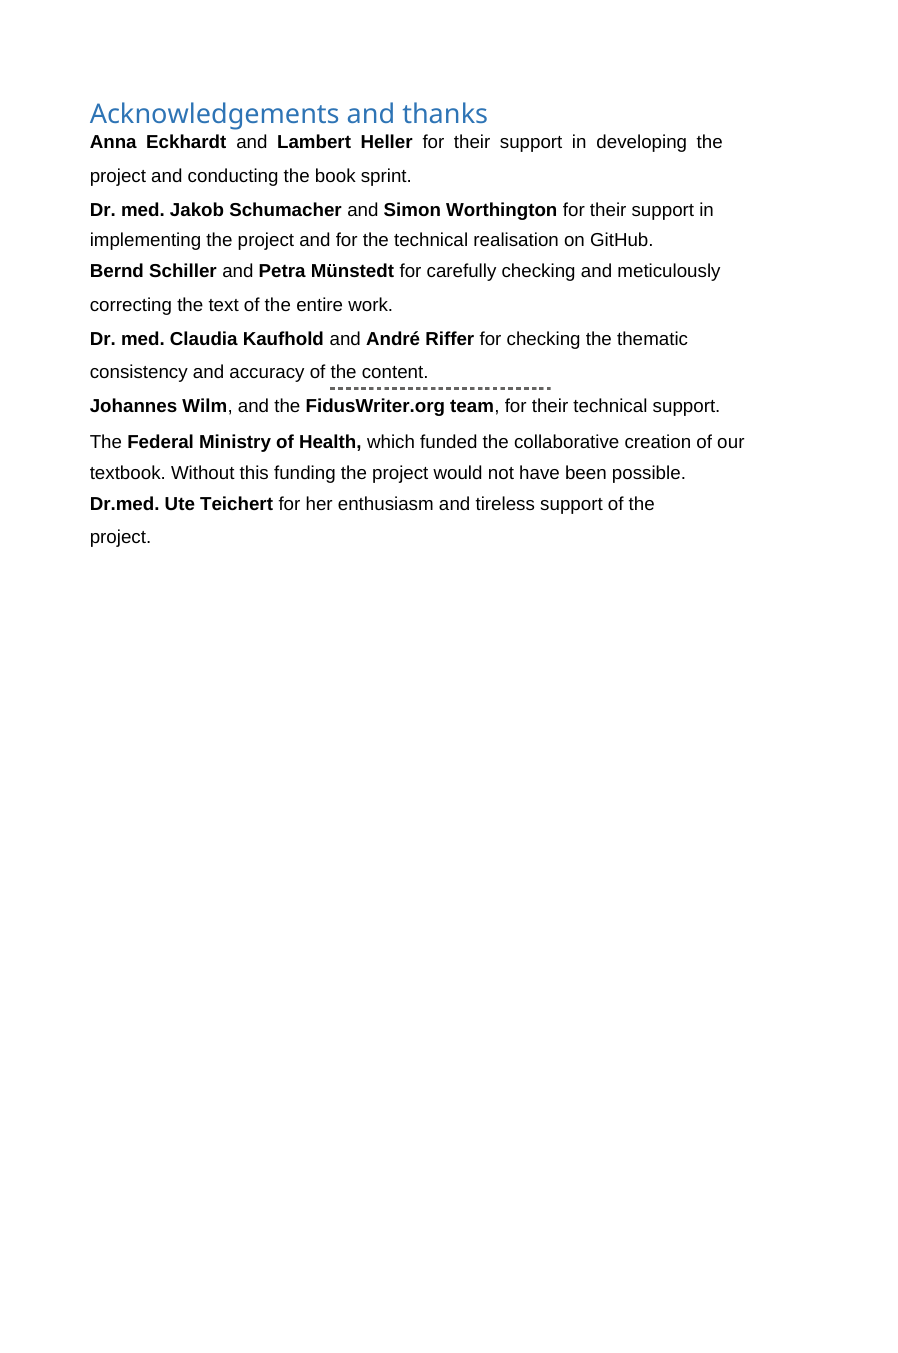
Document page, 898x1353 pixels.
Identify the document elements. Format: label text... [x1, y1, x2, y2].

text Dr. med. Jakob Schumacher and Simon Worthington for their support in implementing the project and for the technical realisation on GitHub. [89, 198, 717, 251]
text Dr.med. Ute Teichert for her enthusiasm and tireless support of the project. [89, 493, 689, 548]
subtitle Acknowledgements and thanks [89, 94, 779, 131]
text Bernd Schiller and Petra Münstedt for carefully checking and meticulously correcting the text of the entire work. [89, 260, 756, 315]
text The Federal Ministry of Health, which funded the collaborative creation of our textbook. Without this funding the project would not have been possible. [89, 431, 779, 483]
text Dr. med. Claudia Kaufhold and André Riffer for checking the thematic consistency and accuracy of the content. [89, 328, 739, 383]
text Anna Eckhardt and Lambert Heller for their support in developing the project and conducting the book sprint. [89, 131, 723, 186]
text Johannes Wilm, and the FidusWriter.org team, for their technical support. [89, 395, 729, 417]
